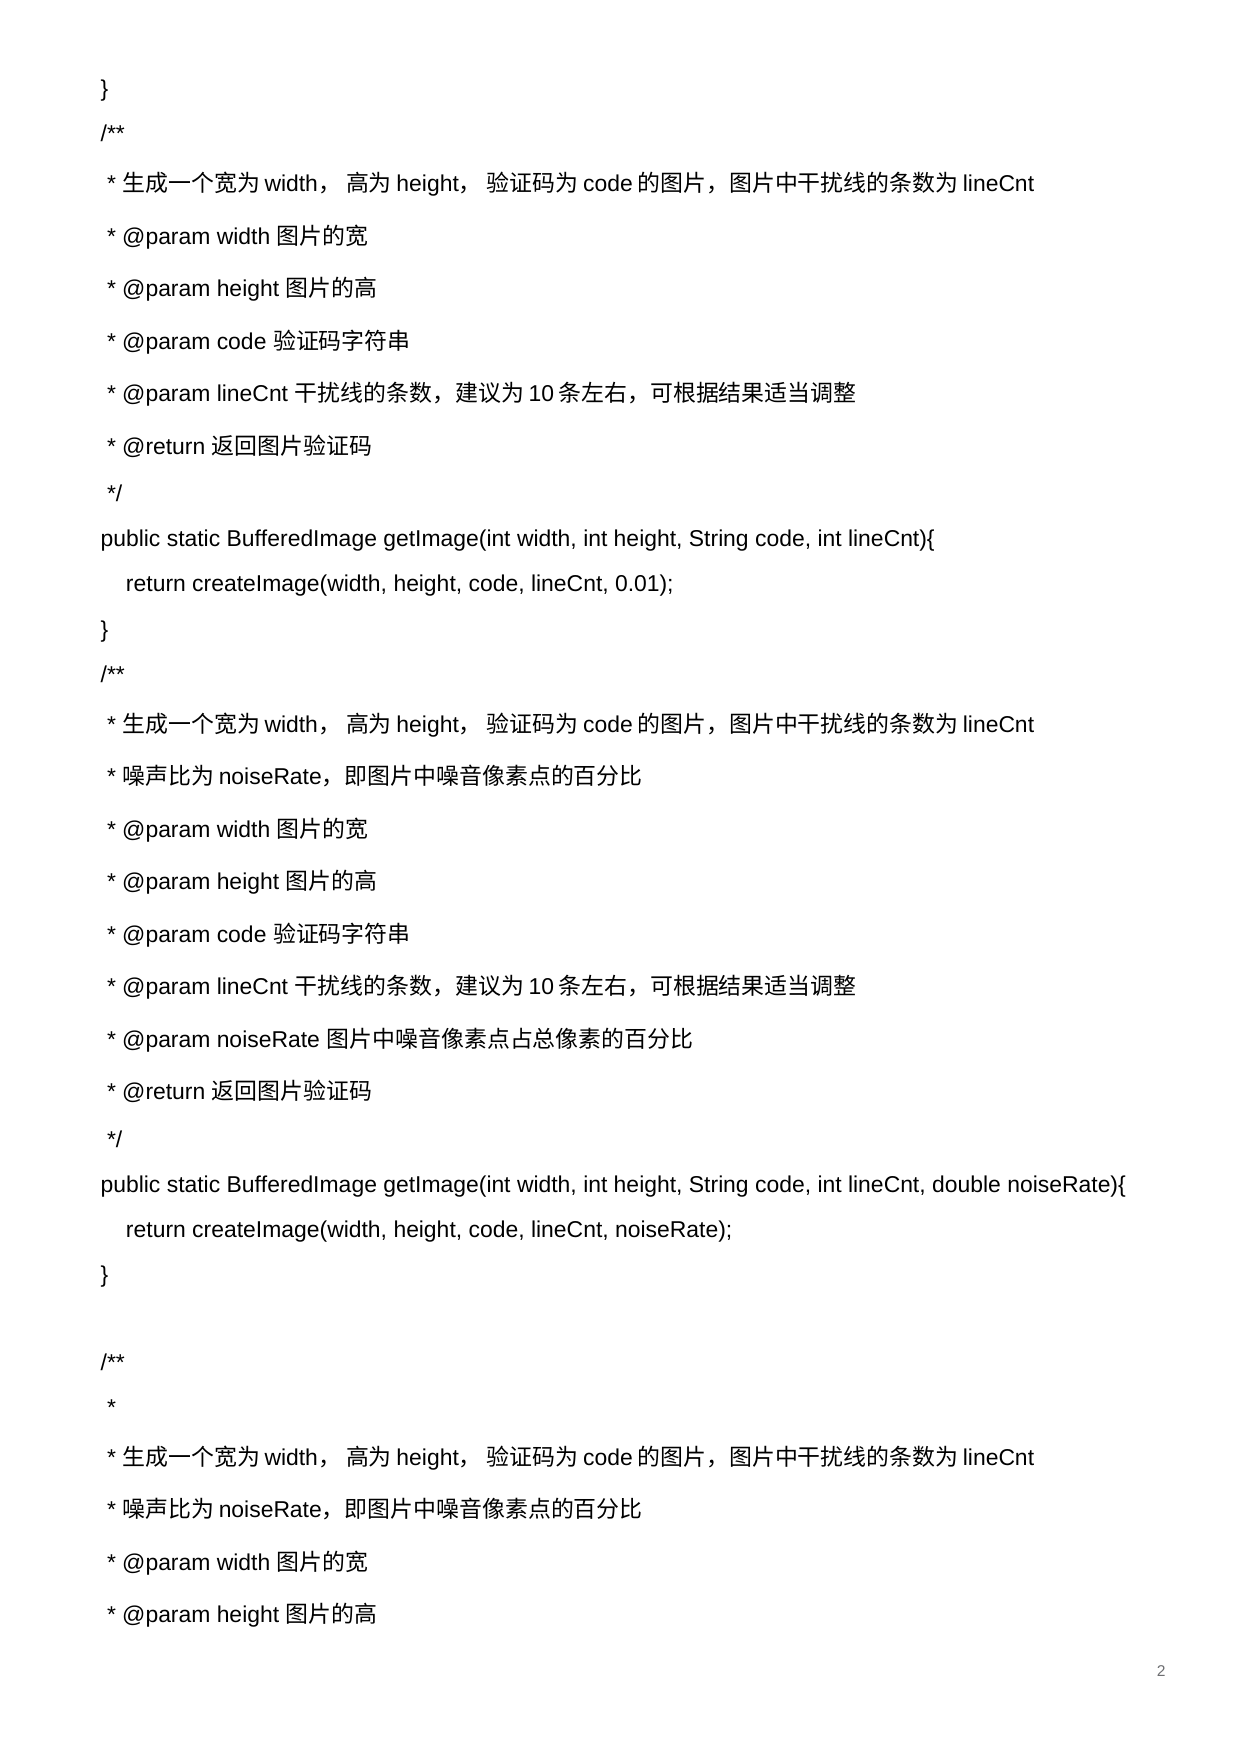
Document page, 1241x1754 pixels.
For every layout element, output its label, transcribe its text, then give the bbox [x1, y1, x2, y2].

text * @param lineCnt 干扰线的条数，建议为10条左右，可根据结果适当调整 [75, 968, 1165, 1001]
text public static BufferedImage getImage(int width, int height, String code, int lineCnt, double noiseRate){ [75, 1171, 1165, 1197]
text * @return 返回图片验证码 [75, 1073, 1165, 1106]
text * @param code 验证码字符串 [75, 916, 1165, 949]
text } [75, 616, 1165, 642]
text /** [75, 661, 1165, 687]
text * 生成一个宽为width， 高为height， 验证码为code的图片，图片中干扰线的条数为lineCnt [75, 1439, 1165, 1472]
text /** [75, 1349, 1165, 1375]
text * @param height 图片的高 [75, 863, 1165, 896]
text * @param height 图片的高 [75, 270, 1165, 303]
text * @param height 图片的高 [75, 1596, 1165, 1629]
text * @return 返回图片验证码 [75, 428, 1165, 461]
text * 生成一个宽为width， 高为height， 验证码为code的图片，图片中干扰线的条数为lineCnt [75, 165, 1165, 198]
text * [75, 1394, 1165, 1420]
text } [75, 1261, 1165, 1287]
text * @param width 图片的宽 [75, 811, 1165, 844]
text * 噪声比为noiseRate，即图片中噪音像素点的百分比 [75, 758, 1165, 791]
text return createImage(width, height, code, lineCnt, 0.01); [75, 570, 1165, 597]
text * @param width 图片的宽 [75, 1544, 1165, 1577]
text */ [75, 480, 1165, 507]
text return createImage(width, height, code, lineCnt, noiseRate); [75, 1216, 1165, 1242]
text * @param width 图片的宽 [75, 218, 1165, 251]
text * 噪声比为noiseRate，即图片中噪音像素点的百分比 [75, 1491, 1165, 1524]
text /** [75, 120, 1165, 146]
text * @param noiseRate 图片中噪音像素点占总像素的百分比 [75, 1021, 1165, 1054]
text * 生成一个宽为width， 高为height， 验证码为code的图片，图片中干扰线的条数为lineCnt [75, 706, 1165, 739]
text public static BufferedImage getImage(int width, int height, String code, int lineCnt){ [75, 525, 1165, 552]
text * @param lineCnt 干扰线的条数，建议为10条左右，可根据结果适当调整 [75, 375, 1165, 408]
text } [75, 75, 1165, 101]
text * @param code 验证码字符串 [75, 323, 1165, 356]
text */ [75, 1126, 1165, 1152]
